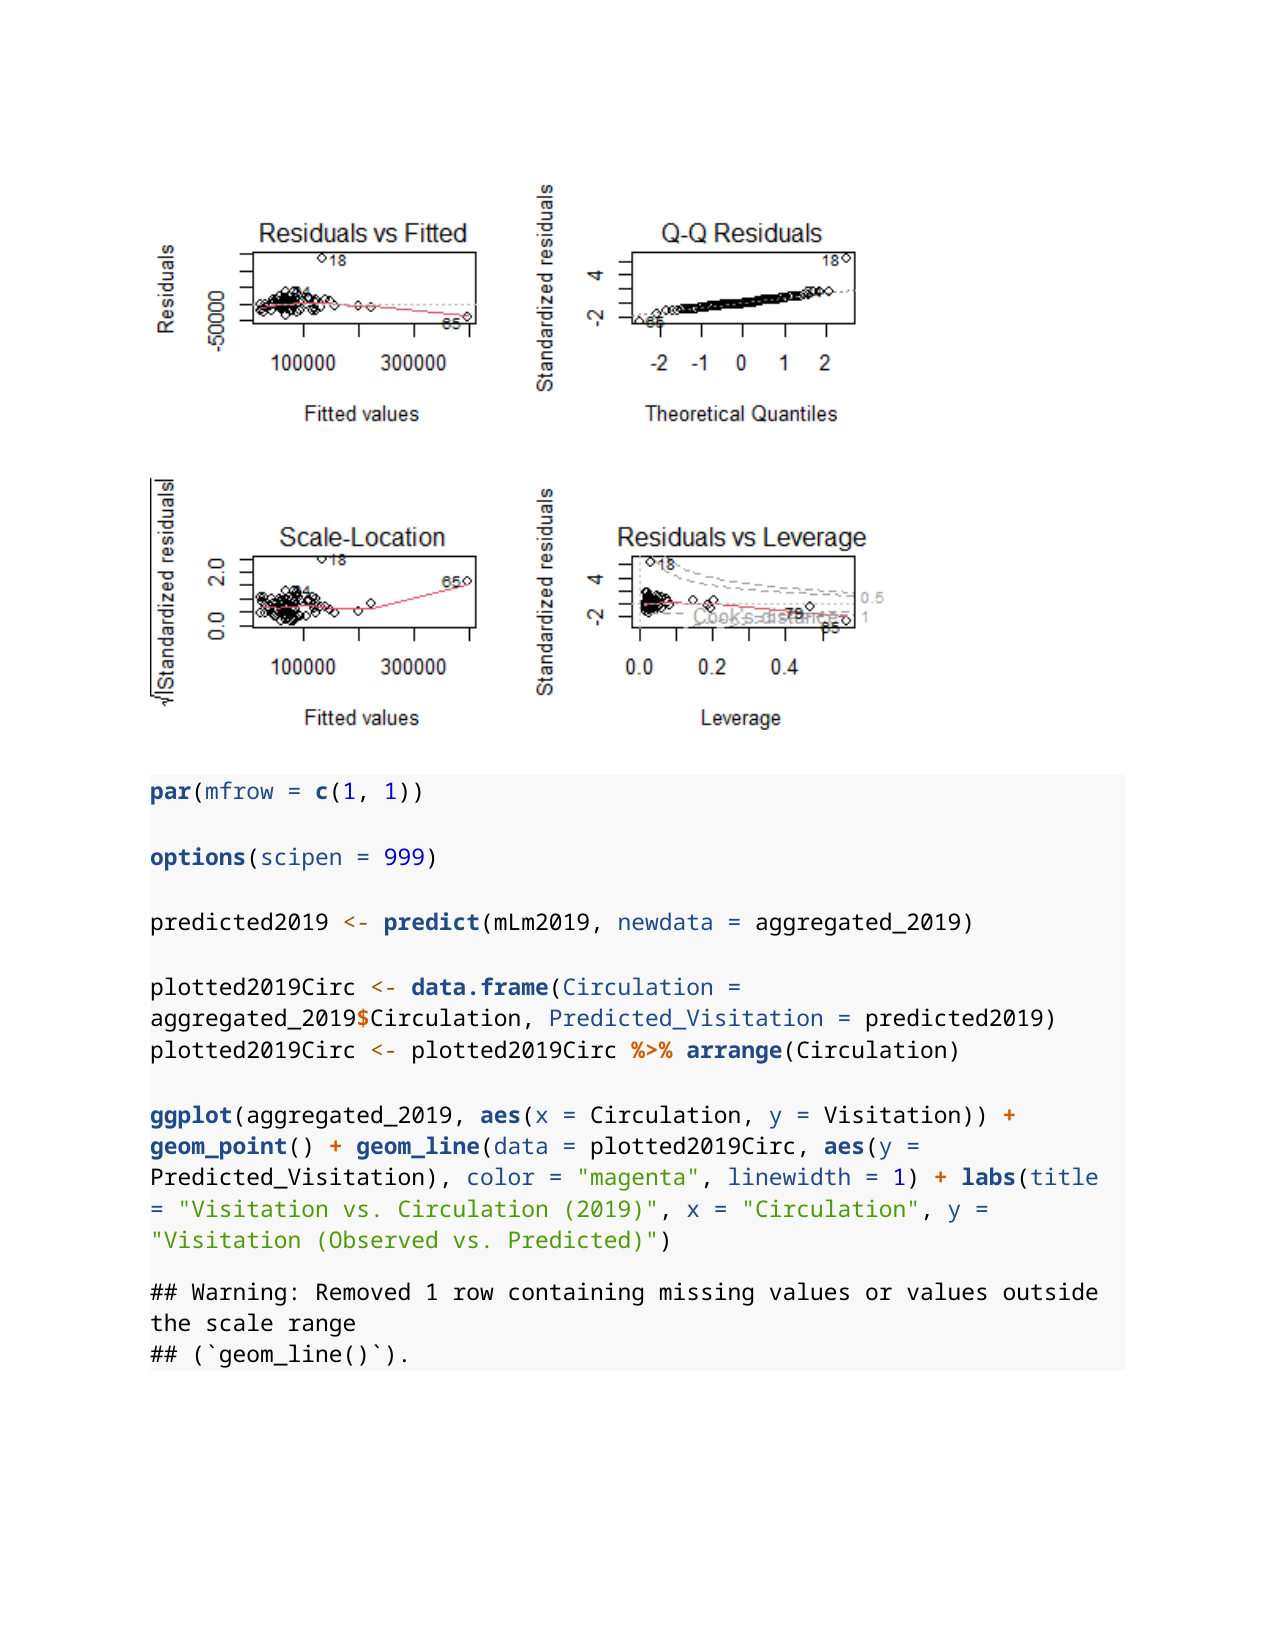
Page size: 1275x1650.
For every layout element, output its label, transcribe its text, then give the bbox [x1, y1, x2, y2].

text par(mfrow = c(1, 1)) options(scipen = 999) predicted2019 <- predict(mLm2019, newdata = aggregated_2019) plotted2019Circ <- data.frame(Circulation = aggregated_2019$Circulation, Predicted_Visitation = predicted2019) plotted2019Circ <- plotted2019Circ %>% arrange(Circulation) ggplot(aggregated_2019, aes(x = Circulation, y = Visitation)) + geom_point() + geom_line(data = plotted2019Circ, aes(y = Predicted_Visitation), color = "magenta", linewidth = 1) + labs(title = "Visitation vs. Circulation (2019)", x = "Circulation", y = "Visitation (Observed vs. Predicted)") [150, 775, 1125, 1255]
picture [150, 150, 908, 757]
text ## Warning: Removed 1 row containing missing values or values outside the scale range ## (`geom_line()`). [150, 1276, 1125, 1370]
